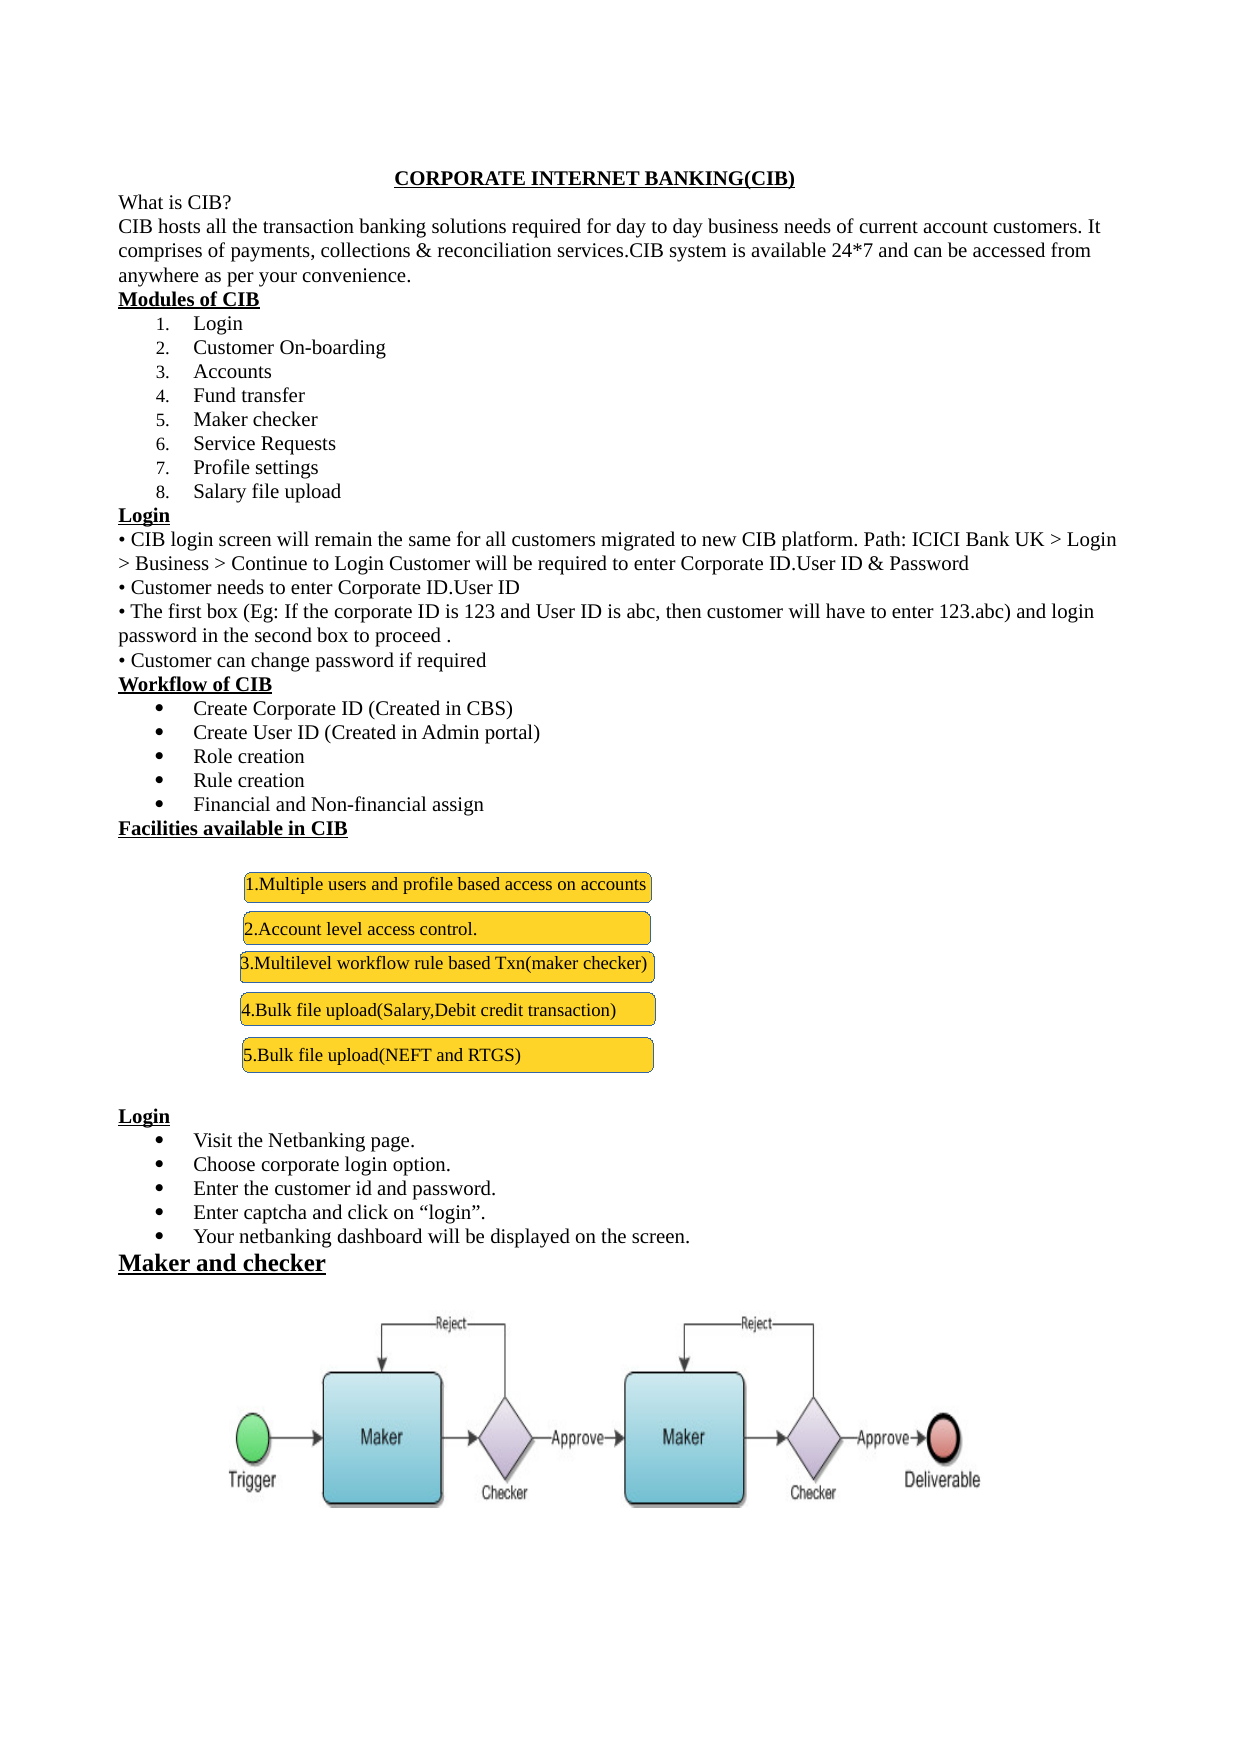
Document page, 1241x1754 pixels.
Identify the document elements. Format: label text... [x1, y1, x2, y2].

text • Customer needs to enter Corporate ID.User ID [118, 575, 1122, 599]
list Rule creation [156, 768, 1122, 792]
list Salary file upload [156, 479, 1122, 503]
text • Customer can change password if required [118, 647, 1122, 672]
text Maker and checker [118, 1248, 1122, 1277]
text What is CIB? [118, 190, 1122, 214]
list Accounts [156, 359, 1122, 383]
list Customer On-boarding [156, 335, 1122, 359]
picture [228, 1310, 982, 1508]
text Login [118, 1104, 1122, 1128]
text • The first box (Eg: If the corporate ID is 123 and User ID is abc, then customer will have to enter 123.abc) and login password in the second box to proceed . [118, 599, 1122, 647]
list Login [156, 311, 1122, 335]
text Facilities available in CIB [118, 816, 1122, 840]
list Fund transfer [156, 383, 1122, 407]
list Visit the Netbanking page. [156, 1128, 1122, 1152]
list Create User ID (Created in Admin portal) [156, 720, 1122, 744]
list Role creation [156, 744, 1122, 768]
text • CIB login screen will remain the same for all customers migrated to new CIB platform. Path: ICICI Bank UK > Login > Business > Continue to Login Customer will be required to enter Corporate ID.User ID & Password [118, 527, 1122, 575]
text Login [118, 503, 1122, 527]
list Profile settings [156, 455, 1122, 479]
list Enter the customer id and password. [156, 1176, 1122, 1200]
list Choose corporate login option. [156, 1152, 1122, 1176]
text CIB hosts all the transaction banking solutions required for day to day business needs of current account customers. It comprises of payments, collections & reconciliation services.CIB system is available 24*7 and can be accessed from anywhere as per your convenience. [118, 214, 1122, 287]
text CORPORATE INTERNET BANKING(CIB) [118, 166, 1122, 190]
text Workflow of CIB [118, 672, 1122, 696]
list Create Corporate ID (Created in CBS) [156, 696, 1122, 720]
list Service Requests [156, 431, 1122, 455]
list Financial and Non-financial assign [156, 792, 1122, 816]
list Your netbanking dashboard will be displayed on the screen. [156, 1224, 1122, 1248]
list Maker checker [156, 407, 1122, 431]
list Enter captcha and click on “login”. [156, 1200, 1122, 1224]
text Modules of CIB [118, 287, 1122, 311]
